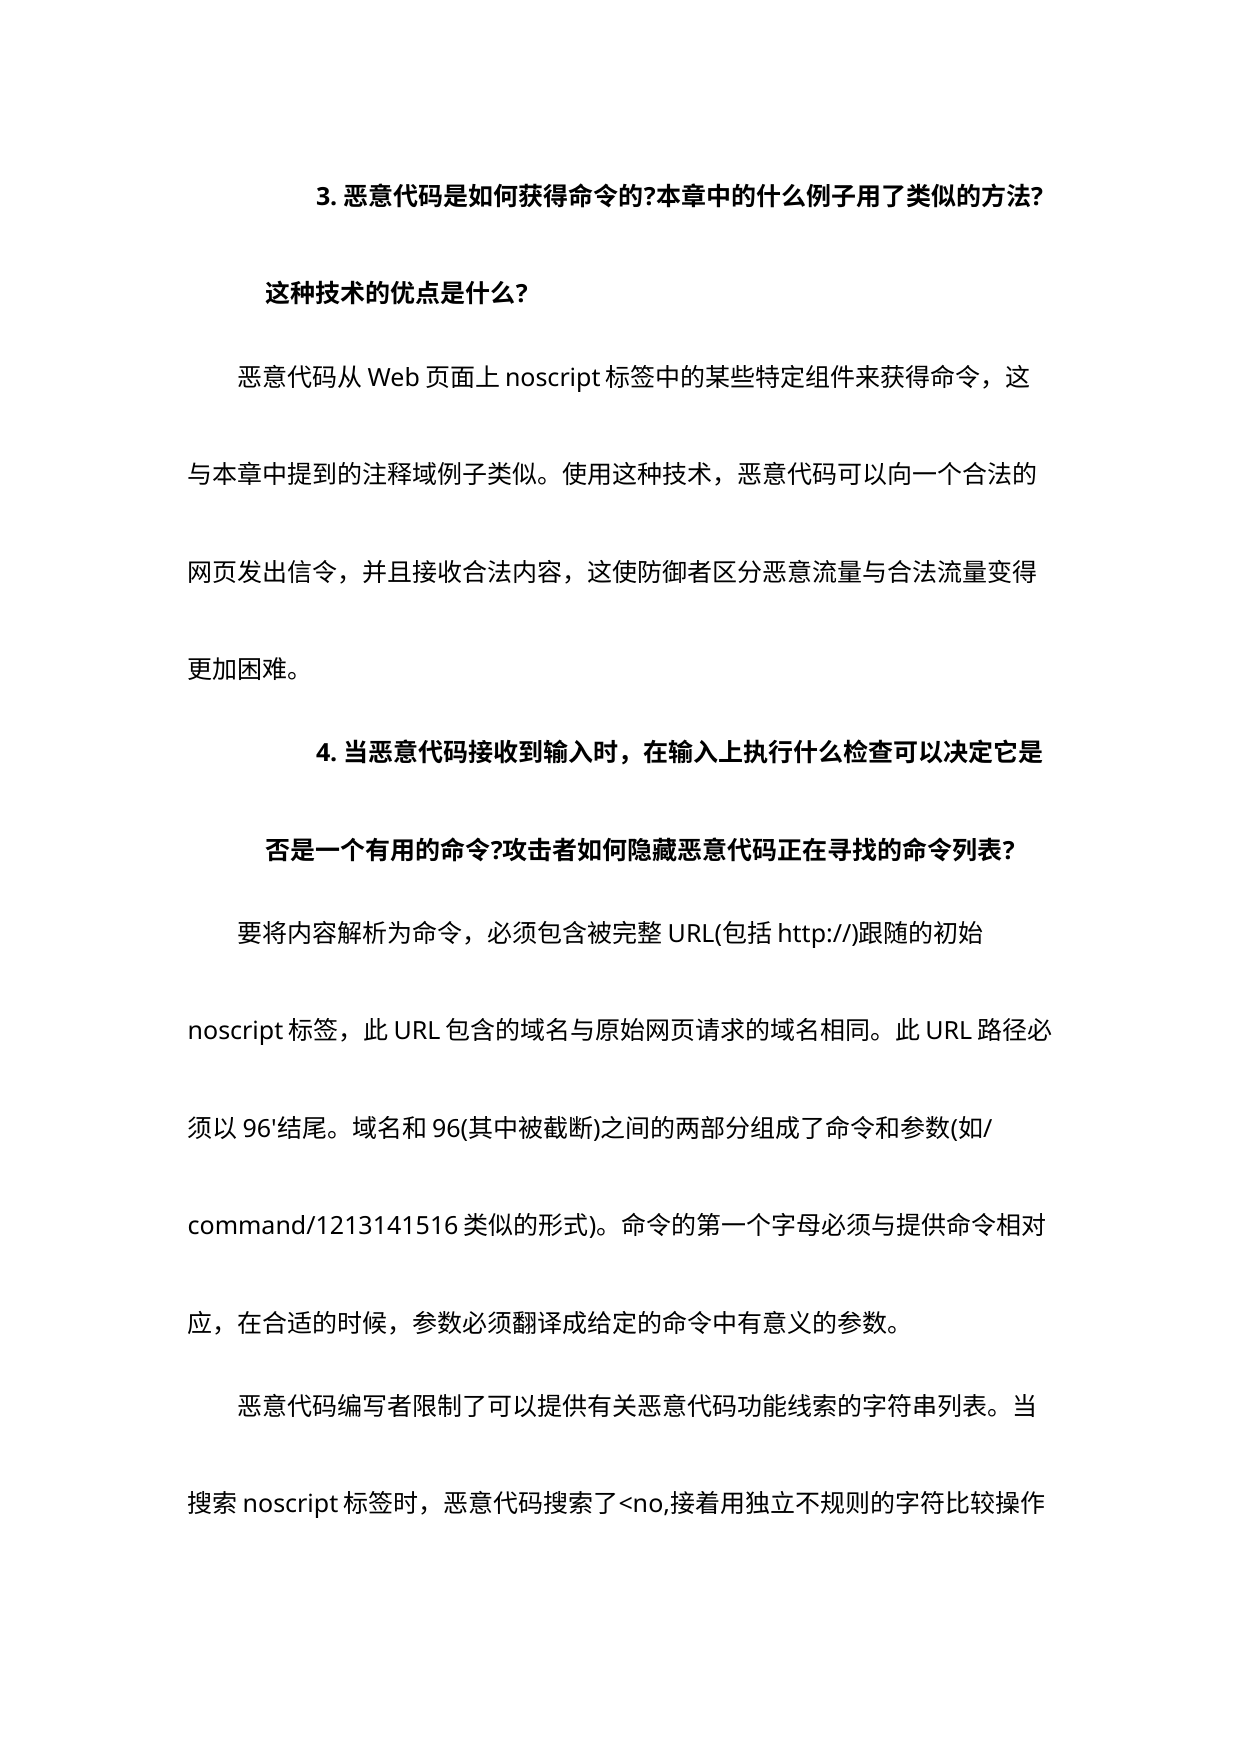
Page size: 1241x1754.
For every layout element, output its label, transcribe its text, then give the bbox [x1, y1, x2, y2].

list 要将内容解析为命令，必须包含被完整URL(包括http://)跟随的初始noscript标签，此URL包含的域名与原始网页请求的域名相同。此URL路径必须以96'结尾。域名和96(其中被截断)之间的两部分组成了命令和参数(如/command/1213141516类似的形式)。命令的第一个字母必须与提供命令相对应，在合适的时候，参数必须翻译成给定的命令中有意义的参数。 [187, 899, 1053, 1354]
list 当恶意代码接收到输入时，在输入上执行什么检查可以决定它是否是一个有用的命令?攻击者如何隐藏恶意代码正在寻找的命令列表? [266, 718, 1053, 881]
list 恶意代码从Web页面上noscript标签中的某些特定组件来获得命令，这与本章中提到的注释域例子类似。使用这种技术，恶意代码可以向一个合法的网页发出信令，并且接收合法内容，这使防御者区分恶意流量与合法流量变得更加困难。 [187, 343, 1053, 700]
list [187, 1372, 1053, 1534]
list 恶意代码是如何获得命令的?本章中的什么例子用了类似的方法?这种技术的优点是什么? [266, 162, 1053, 324]
